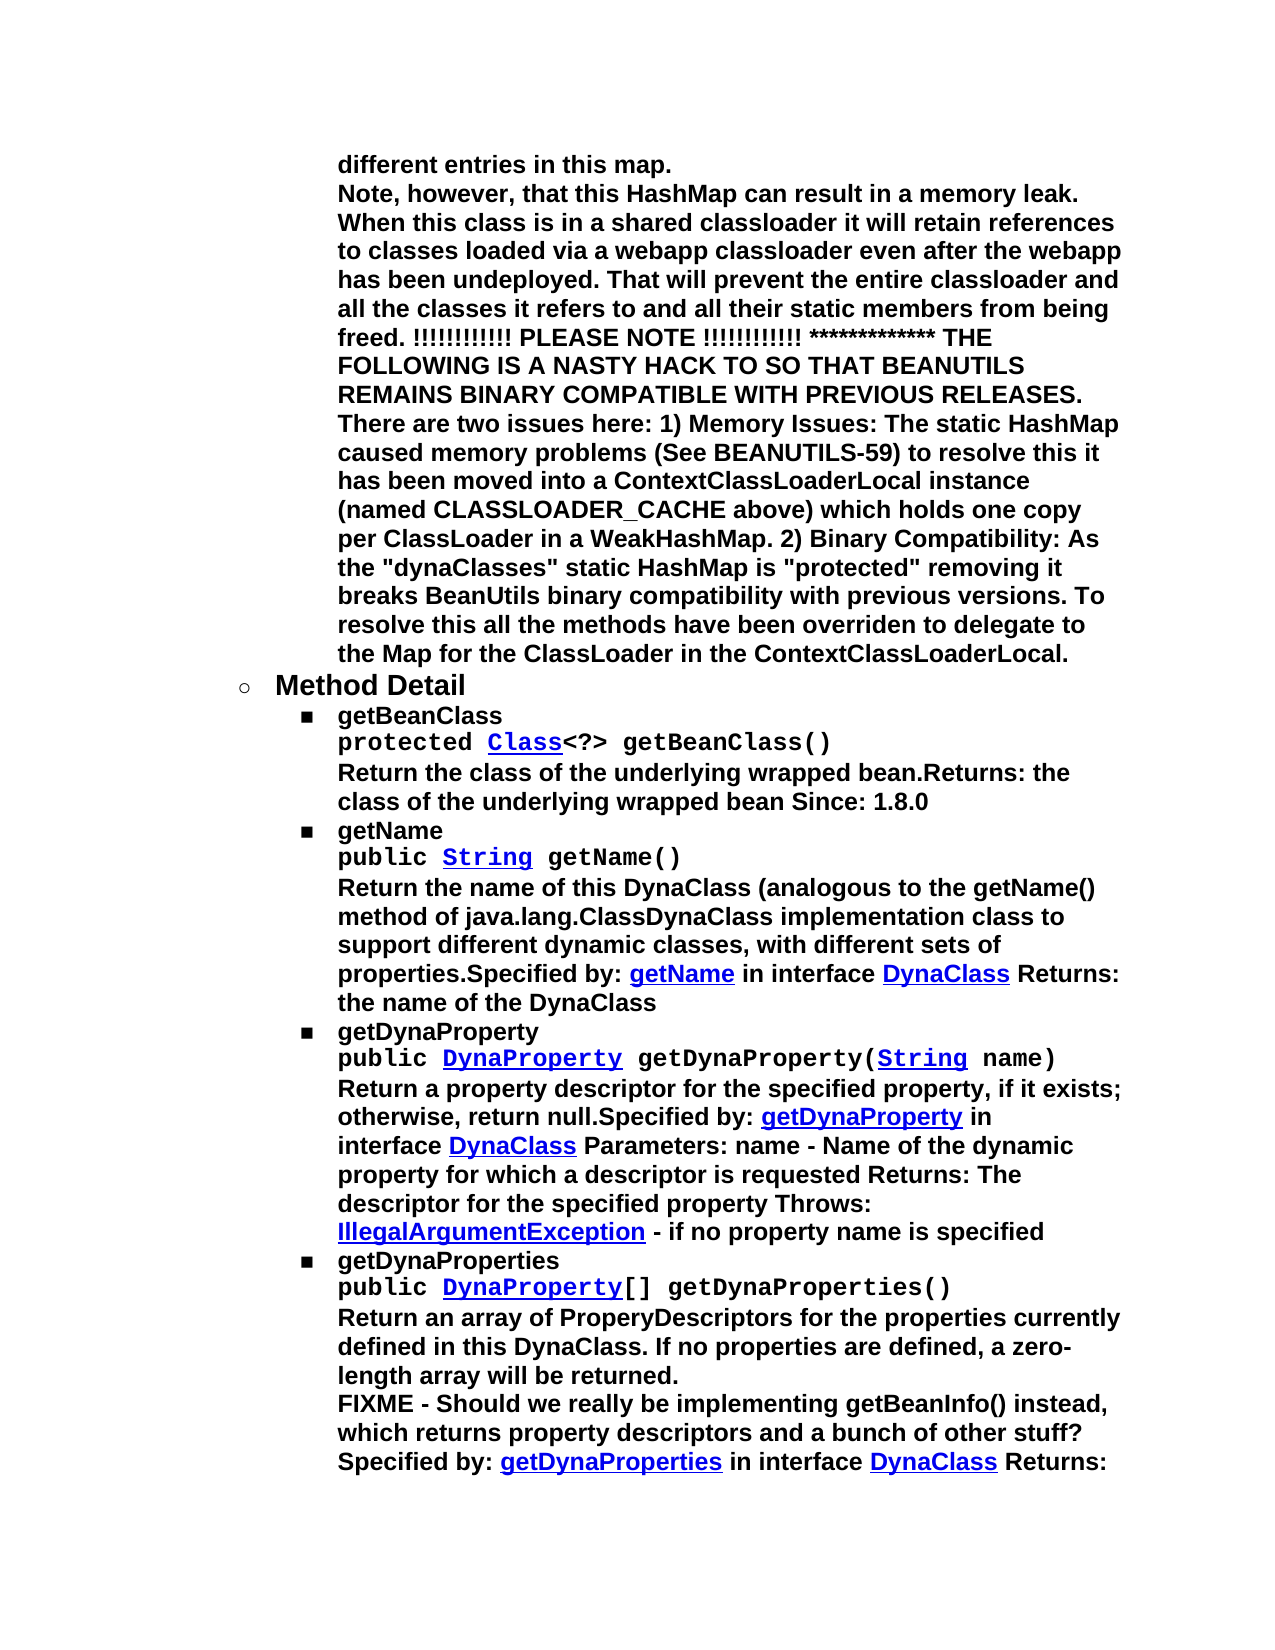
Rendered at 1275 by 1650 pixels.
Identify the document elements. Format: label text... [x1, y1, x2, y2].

subtitle Method Detail [237, 667, 1125, 701]
subtitle getName public String getName() Return the name of this DynaClass (analogous to the getName() method of java.lang.ClassDynaClass implementation class to support different dynamic classes, with different sets of properties.Specified by: getName in interface DynaClass Returns: the name of the DynaClass [300, 816, 1125, 1016]
subtitle getBeanClass protected Class<?> getBeanClass() Return the class of the underlying wrapped bean.Returns: the class of the underlying wrapped bean Since: 1.8.0 [300, 701, 1125, 816]
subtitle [300, 1246, 1125, 1476]
subtitle getDynaProperty public DynaProperty getDynaProperty(String name) Return a property descriptor for the specified property, if it exists; otherwise, return null.Specified by: getDynaProperty in interface DynaClass Parameters: name - Name of the dynamic property for which a descriptor is requested Returns: The descriptor for the specified property Throws: IllegalArgumentException - if no property name is specified [300, 1016, 1125, 1246]
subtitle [300, 150, 1125, 667]
